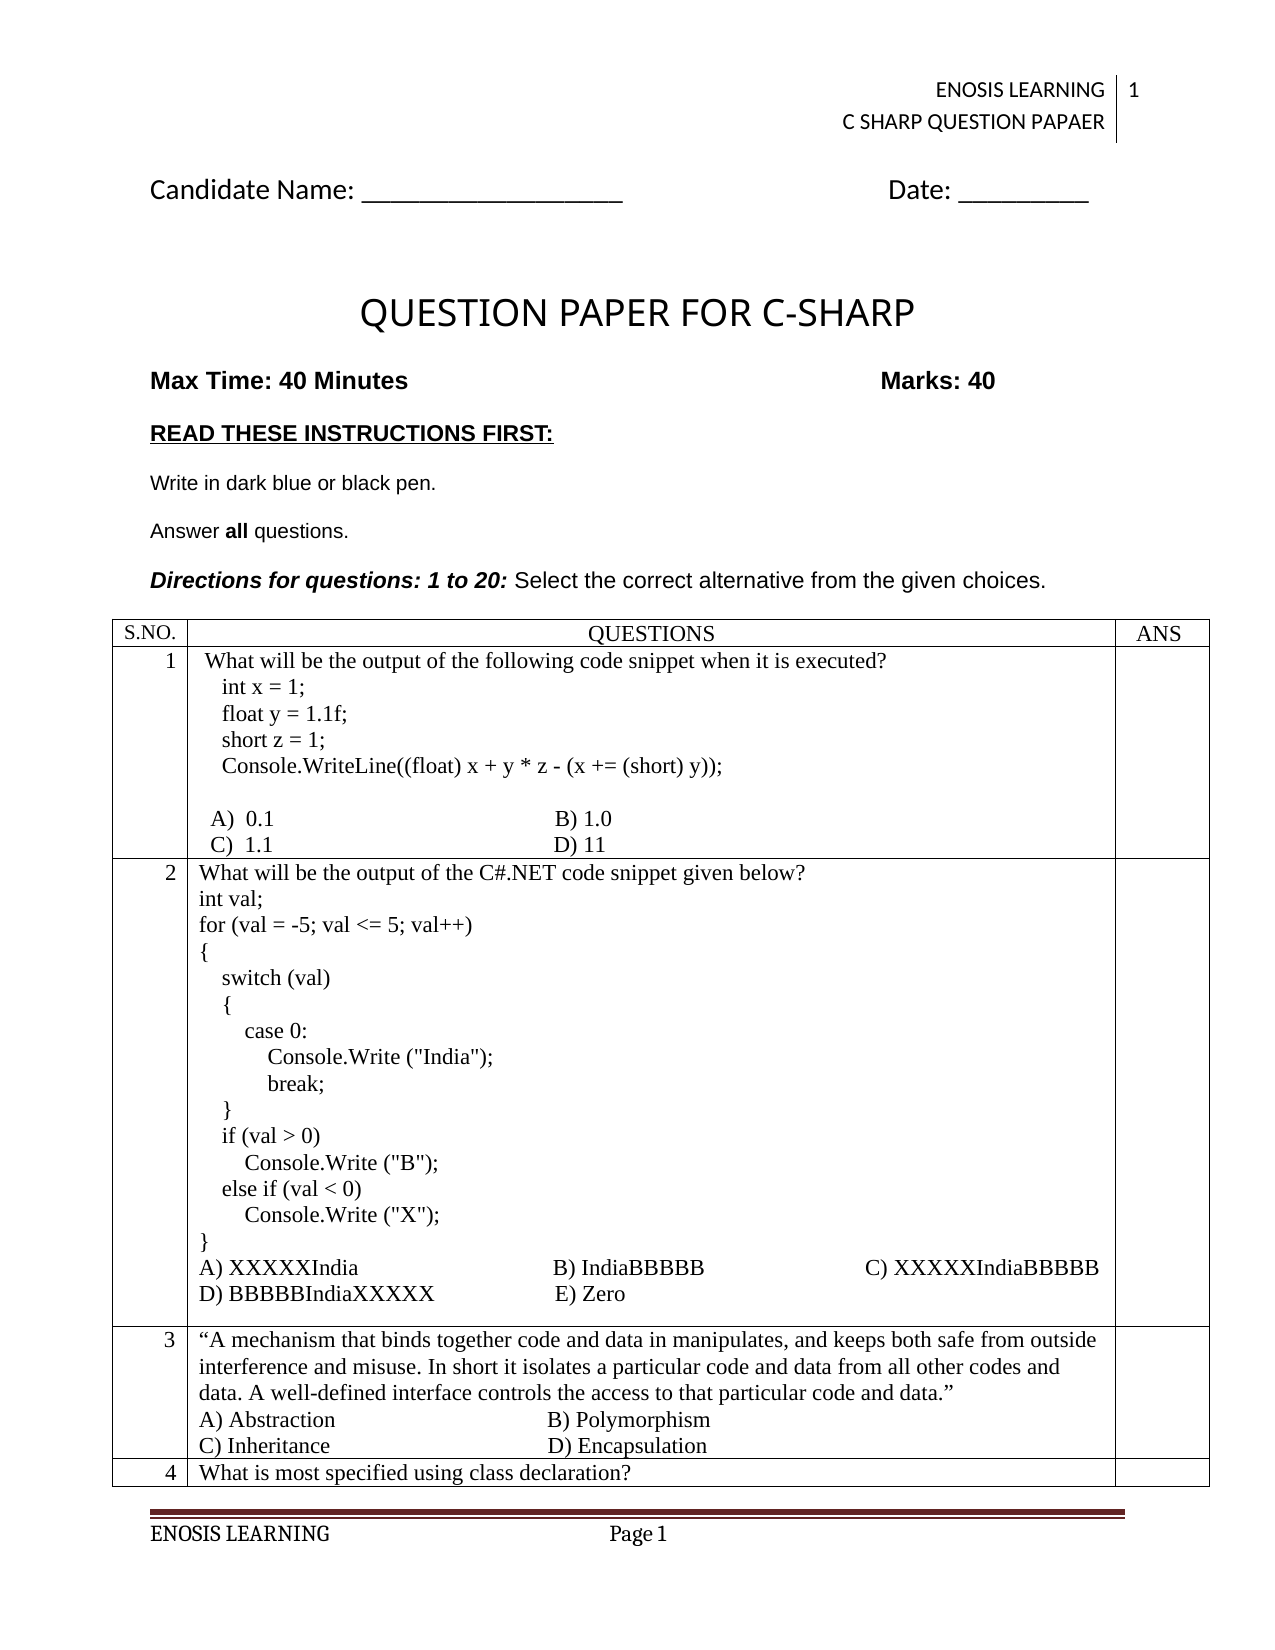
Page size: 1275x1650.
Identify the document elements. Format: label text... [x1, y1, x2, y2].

table_cell [1116, 859, 1209, 1326]
text Answer all questions. [150, 519, 1125, 543]
table_header S.NO. [113, 620, 187, 646]
table_cell [1116, 647, 1209, 858]
text READ THESE INSTRUCTIONS FIRST: [150, 420, 1125, 446]
text Directions for questions: 1 to 20: Select the correct alternative from the given choices. [150, 567, 1125, 594]
text QUESTION PAPER FOR C-SHARP [150, 286, 1125, 337]
table_cell [1116, 1327, 1209, 1458]
table_header ANS [1116, 620, 1209, 646]
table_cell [188, 1459, 1115, 1486]
table_cell 1 [113, 647, 187, 858]
table_cell What will be the output of the following code snippet when it is executed? int x = 1; float y = 1.1f; short z = 1; Console.WriteLine((float) x + y * z - (x += (short) y)); A) 0.1 B) 1.0 C) 1.1 D) 11 [188, 647, 1115, 858]
table_header QUESTIONS [188, 620, 1115, 646]
table_cell What will be the output of the C#.NET code snippet given below? int val; for (val = -5; val <= 5; val++) { switch (val) { case 0: Console.Write ("India"); break; } if (val > 0) Console.Write ("B"); else if (val < 0) Console.Write ("X"); } A) XXXXXIndia B) IndiaBBBBB C) XXXXXIndiaBBBBB D) BBBBBIndiaXXXXX E) Zero [188, 859, 1115, 1326]
text Candidate Name: __________________ Date: _________ [150, 171, 1125, 207]
text Max Time: 40 Minutes Marks: 40 [150, 366, 1125, 395]
table_cell “A mechanism that binds together code and data in manipulates, and keeps both safe from outside interference and misuse. In short it isolates a particular code and data from all other codes and data. A well-defined interface controls the access to that particular code and data.” A) Abstraction B) Polymorphism C) Inheritance D) Encapsulation [188, 1327, 1115, 1458]
text Write in dark blue or black pen. [150, 471, 1125, 495]
table_cell [1116, 1459, 1209, 1486]
table_cell 2 [113, 859, 187, 1326]
table_cell 3 [113, 1327, 187, 1458]
table_cell 4 [113, 1459, 187, 1486]
